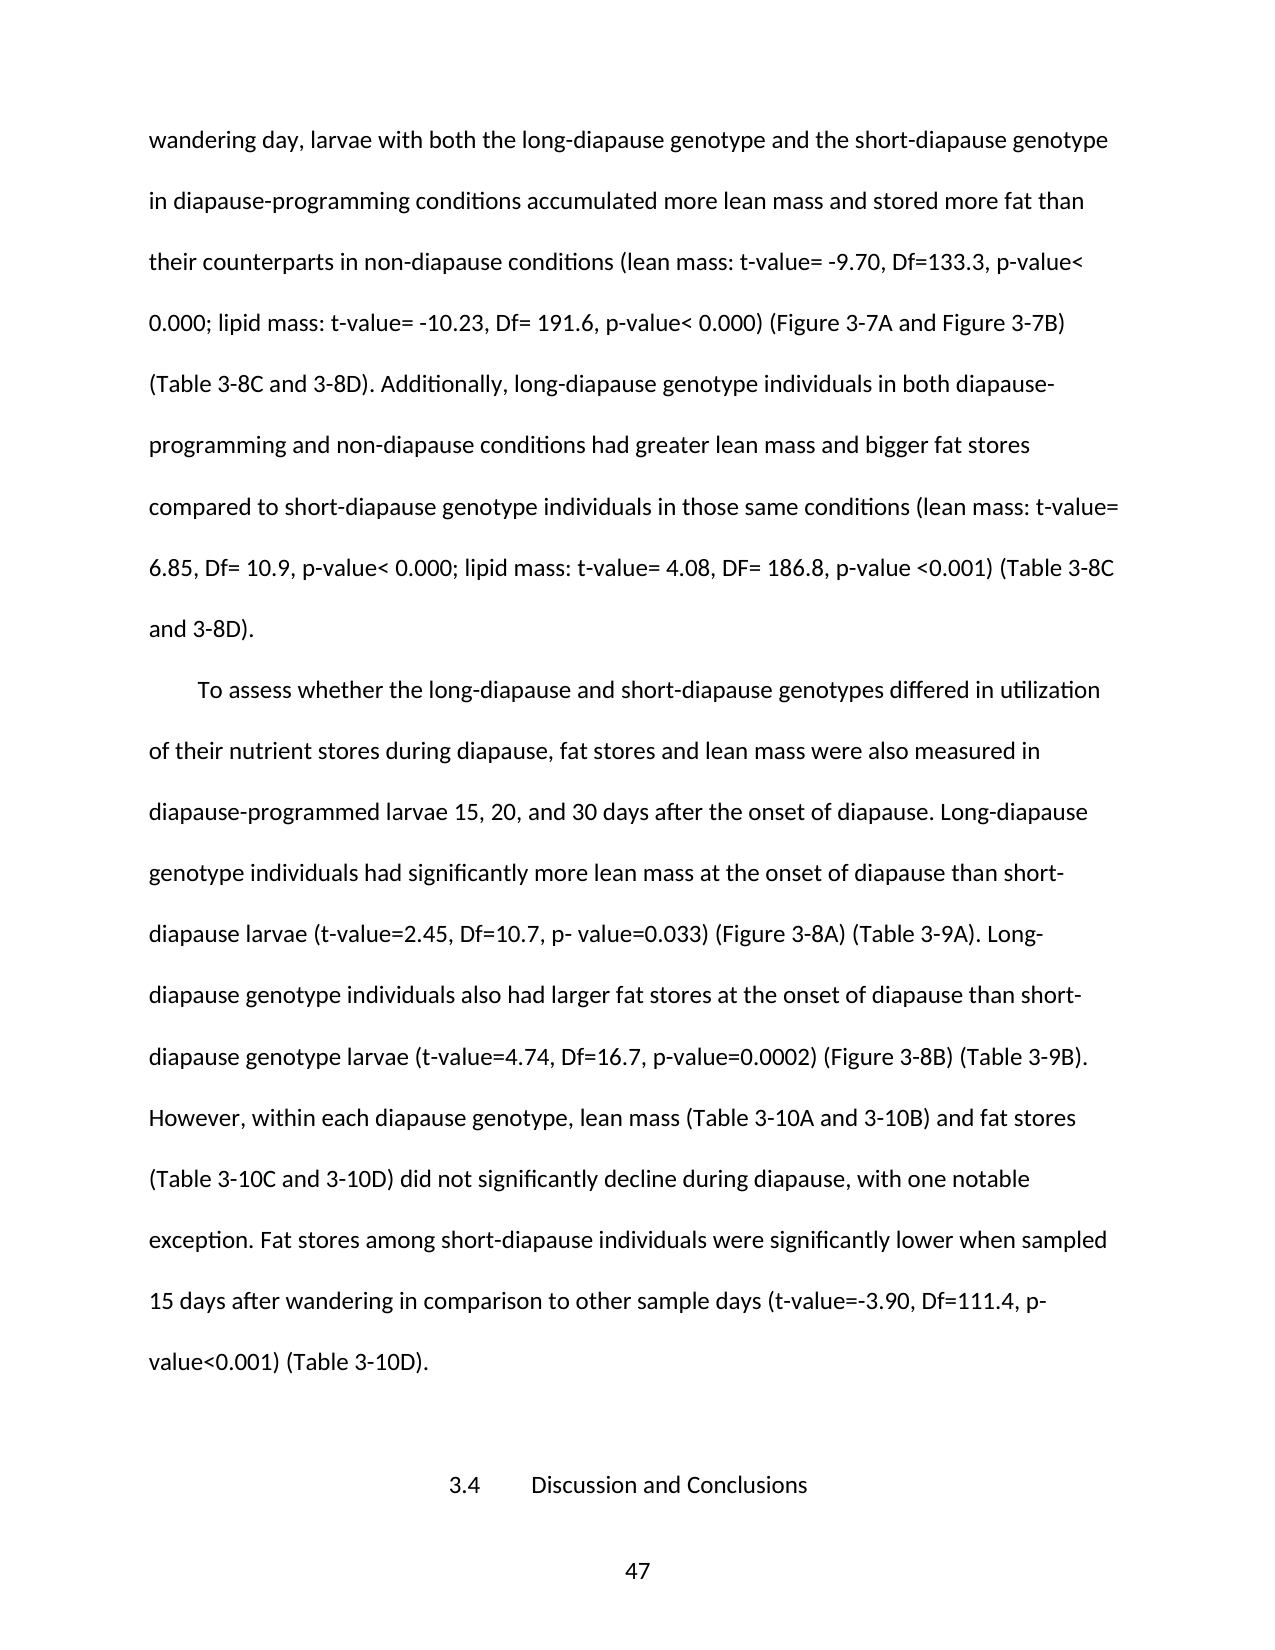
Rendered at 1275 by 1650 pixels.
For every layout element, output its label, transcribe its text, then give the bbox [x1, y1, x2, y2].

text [148, 124, 1124, 643]
text 3.4 Discussion and Conclusions [150, 1469, 1133, 1499]
text To assess whether the long-diapause and short-diapause genotypes differed in utilization of their nutrient stores during diapause, fat stores and lean mass were also measured in diapause-programmed larvae 15, 20, and 30 days after the onset of diapause. Long-diapause genotype individuals had significantly more lean mass at the onset of diapause than short-diapause larvae (t-value=2.45, Df=10.7, p- value=0.033) (Figure 3-8A) (Table 3-9A). Long-diapause genotype individuals also had larger fat stores at the onset of diapause than short-diapause genotype larvae (t-value=4.74, Df=16.7, p-value=0.0002) (Figure 3-8B) (Table 3-9B). However, within each diapause genotype, lean mass (Table 3-10A and 3-10B) and fat stores (Table 3-10C and 3-10D) did not significantly decline during diapause, with one notable exception. Fat stores among short-diapause individuals were significantly lower when sampled 15 days after wandering in comparison to other sample days (t-value=-3.90, Df=111.4, p-value<0.001) (Table 3-10D). [148, 674, 1124, 1376]
